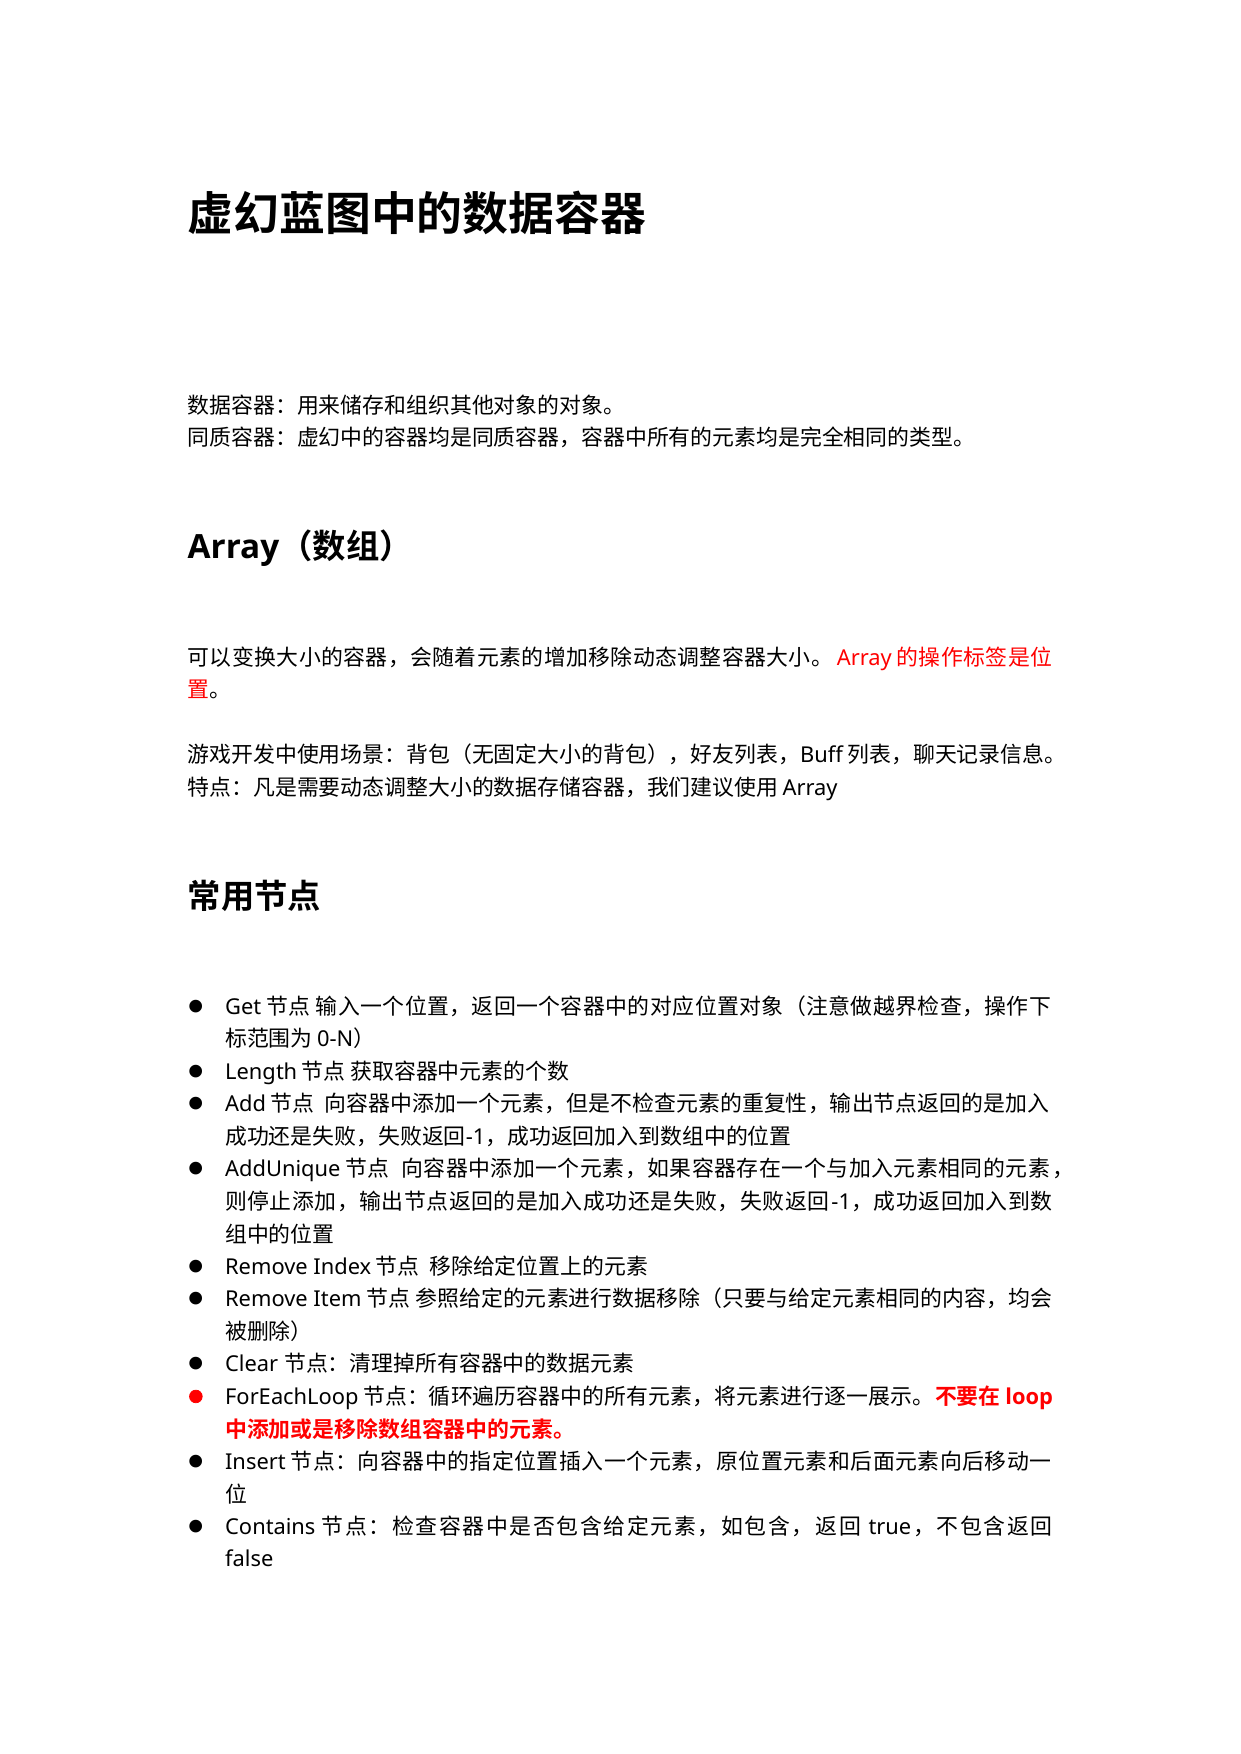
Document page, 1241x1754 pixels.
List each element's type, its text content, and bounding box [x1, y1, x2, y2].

subtitle 常用节点 [187, 861, 1053, 926]
list Clear 节点：清理掉所有容器中的数据元素 [187, 1346, 1053, 1379]
list AddUnique节点 向容器中添加一个元素，如果容器存在一个与加入元素相同的元素，则停止添加，输出节点返回的是加入成功还是失败，失败返回-1，成功返回加入到数组中的位置 [187, 1151, 1053, 1249]
list Insert节点：向容器中的指定位置插入一个元素，原位置元素和后面元素向后移动一位 [187, 1444, 1053, 1509]
subtitle Array（数组） [187, 512, 1053, 577]
list Remove Item节点 参照给定的元素进行数据移除（只要与给定元素相同的内容，均会被删除） [187, 1281, 1053, 1346]
list Get节点 输入一个位置，返回一个容器中的对应位置对象（注意做越界检查，操作下标范围为0-N） [187, 989, 1053, 1054]
list Add节点 向容器中添加一个元素，但是不检查元素的重复性，输出节点返回的是加入成功还是失败，失败返回-1，成功返回加入到数组中的位置 [187, 1086, 1053, 1151]
text 同质容器：虚幻中的容器均是同质容器，容器中所有的元素均是完全相同的类型。 [187, 420, 1053, 452]
text 数据容器：用来储存和组织其他对象的对象。 [187, 387, 1053, 420]
text 可以变换大小的容器，会随着元素的增加移除动态调整容器大小。Array的操作标签是位置。 [187, 639, 1053, 704]
subtitle 虚幻蓝图中的数据容器 [187, 162, 1053, 259]
text 游戏开发中使用场景：背包（无固定大小的背包），好友列表，Buff列表，聊天记录信息。 [187, 737, 1053, 769]
list Remove Index节点 移除给定位置上的元素 [187, 1249, 1053, 1281]
text 特点：凡是需要动态调整大小的数据存储容器，我们建议使用Array [187, 769, 1053, 802]
list Length节点 获取容器中元素的个数 [187, 1054, 1053, 1086]
list ForEachLoop节点：循环遍历容器中的所有元素，将元素进行逐一展示。不要在loop中添加或是移除数组容器中的元素。 [187, 1379, 1053, 1444]
list Contains节点：检查容器中是否包含给定元素，如包含，返回true，不包含返回false [187, 1509, 1053, 1574]
